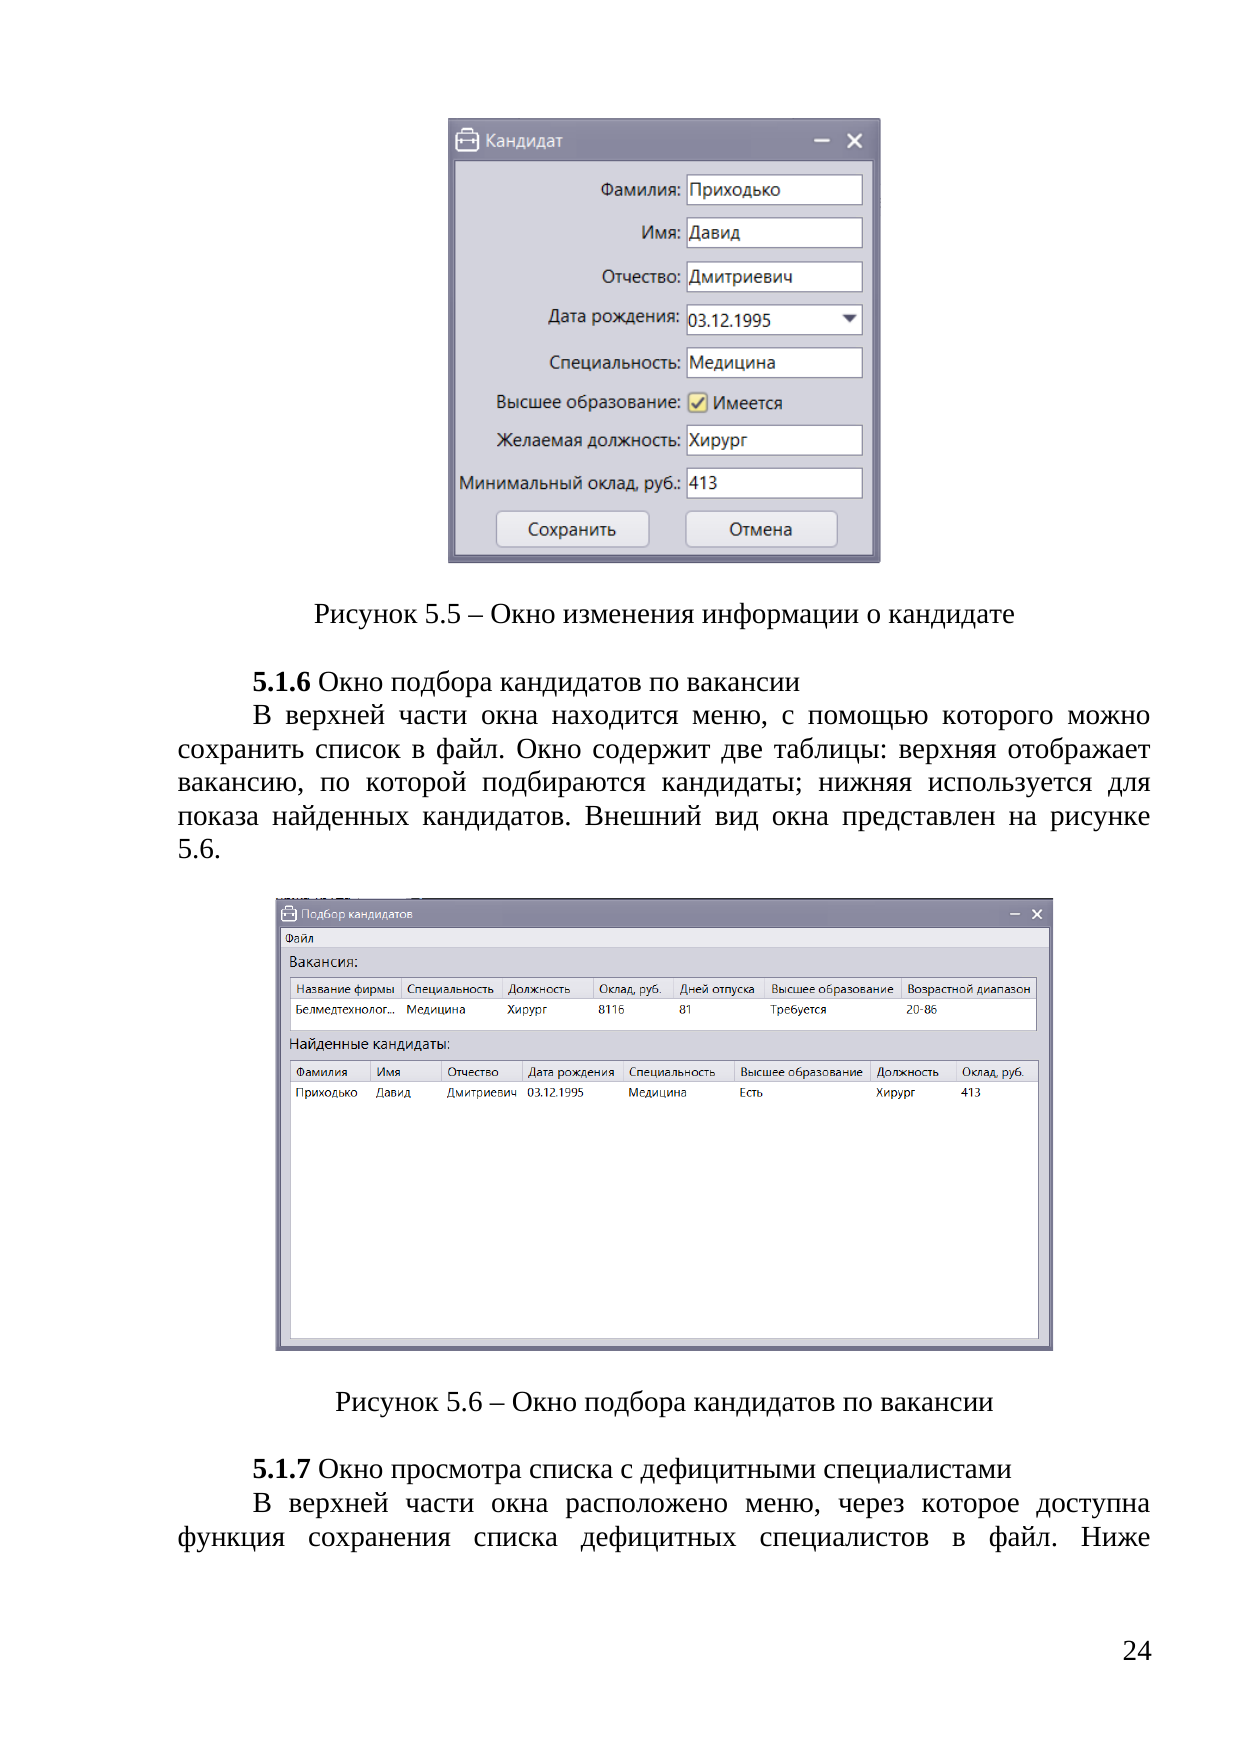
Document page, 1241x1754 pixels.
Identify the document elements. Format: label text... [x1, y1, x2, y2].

text Рисунок 5.5 – Окно изменения информации о кандидате [177, 597, 1152, 630]
picture [275, 898, 1054, 1351]
text 5.1.6 Окно подбора кандидатов по вакансии [177, 664, 1152, 697]
picture [448, 118, 881, 564]
text 5.1.7 Окно просмотра списка с дефицитными специалистами [177, 1452, 1152, 1485]
text Рисунок 5.6 – Окно подбора кандидатов по вакансии [177, 1384, 1152, 1418]
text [177, 1485, 1152, 1552]
text В верхней части окна находится меню, с помощью которого можно сохранить список в файл. Окно содержит две таблицы: верхняя отображает вакансию, по которой подбираются кандидаты; нижняя используется для показа найденных кандидатов. Внешний вид окна представлен на рисунке 5.6. [177, 697, 1152, 865]
